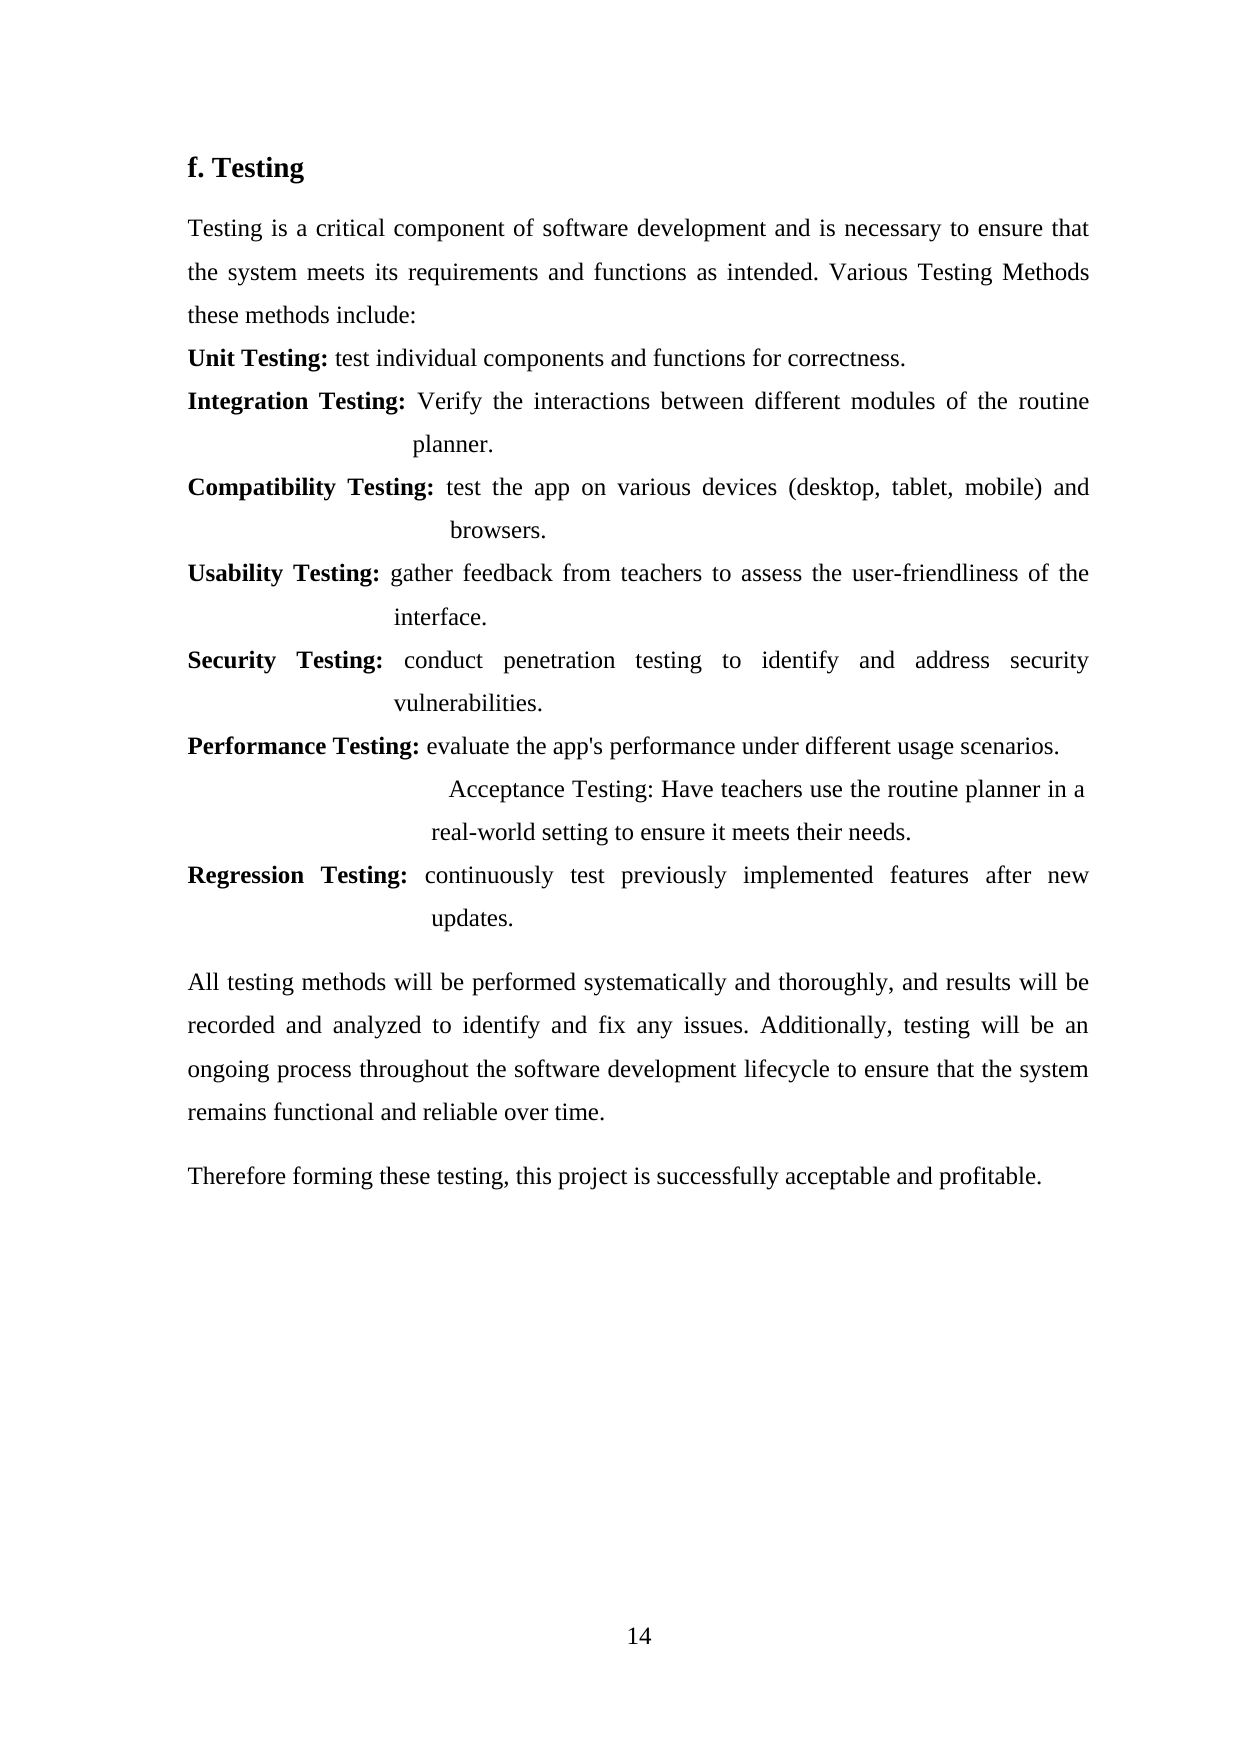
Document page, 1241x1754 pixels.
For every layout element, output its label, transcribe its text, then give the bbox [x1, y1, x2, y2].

text Unit Testing: test individual components and functions for correctness. [187, 343, 1090, 372]
text Testing is a critical component of software development and is necessary to ensure that the system meets its requirements and functions as intended. Various Testing Methods these methods include: [187, 213, 1090, 328]
subtitle f. Testing [187, 150, 1090, 183]
text Therefore forming these testing, this project is successfully acceptable and profitable. [187, 1161, 1090, 1189]
text Usability Testing: gather feedback from teachers to assess the user-friendliness of the interface. [187, 558, 1090, 630]
text Compatibility Testing: test the app on various devices (desktop, tablet, mobile) and browsers. [187, 472, 1090, 544]
text Security Testing: conduct penetration testing to identify and address security vulnerabilities. [187, 645, 1090, 717]
text Performance Testing: evaluate the app's performance under different usage scenarios. [187, 731, 1090, 760]
text Regression Testing: continuously test previously implemented features after new updates. [187, 860, 1090, 932]
text Acceptance Testing: Have teachers use the routine planner in a real-world setting to ensure it meets their needs. [187, 774, 1090, 846]
text All testing methods will be performed systematically and thoroughly, and results will be recorded and analyzed to identify and fix any issues. Additionally, testing will be an ongoing process throughout the software development lifecycle to ensure that the system remains functional and reliable over time. [187, 967, 1090, 1126]
text Integration Testing: Verify the interactions between different modules of the routine planner. [187, 386, 1090, 458]
